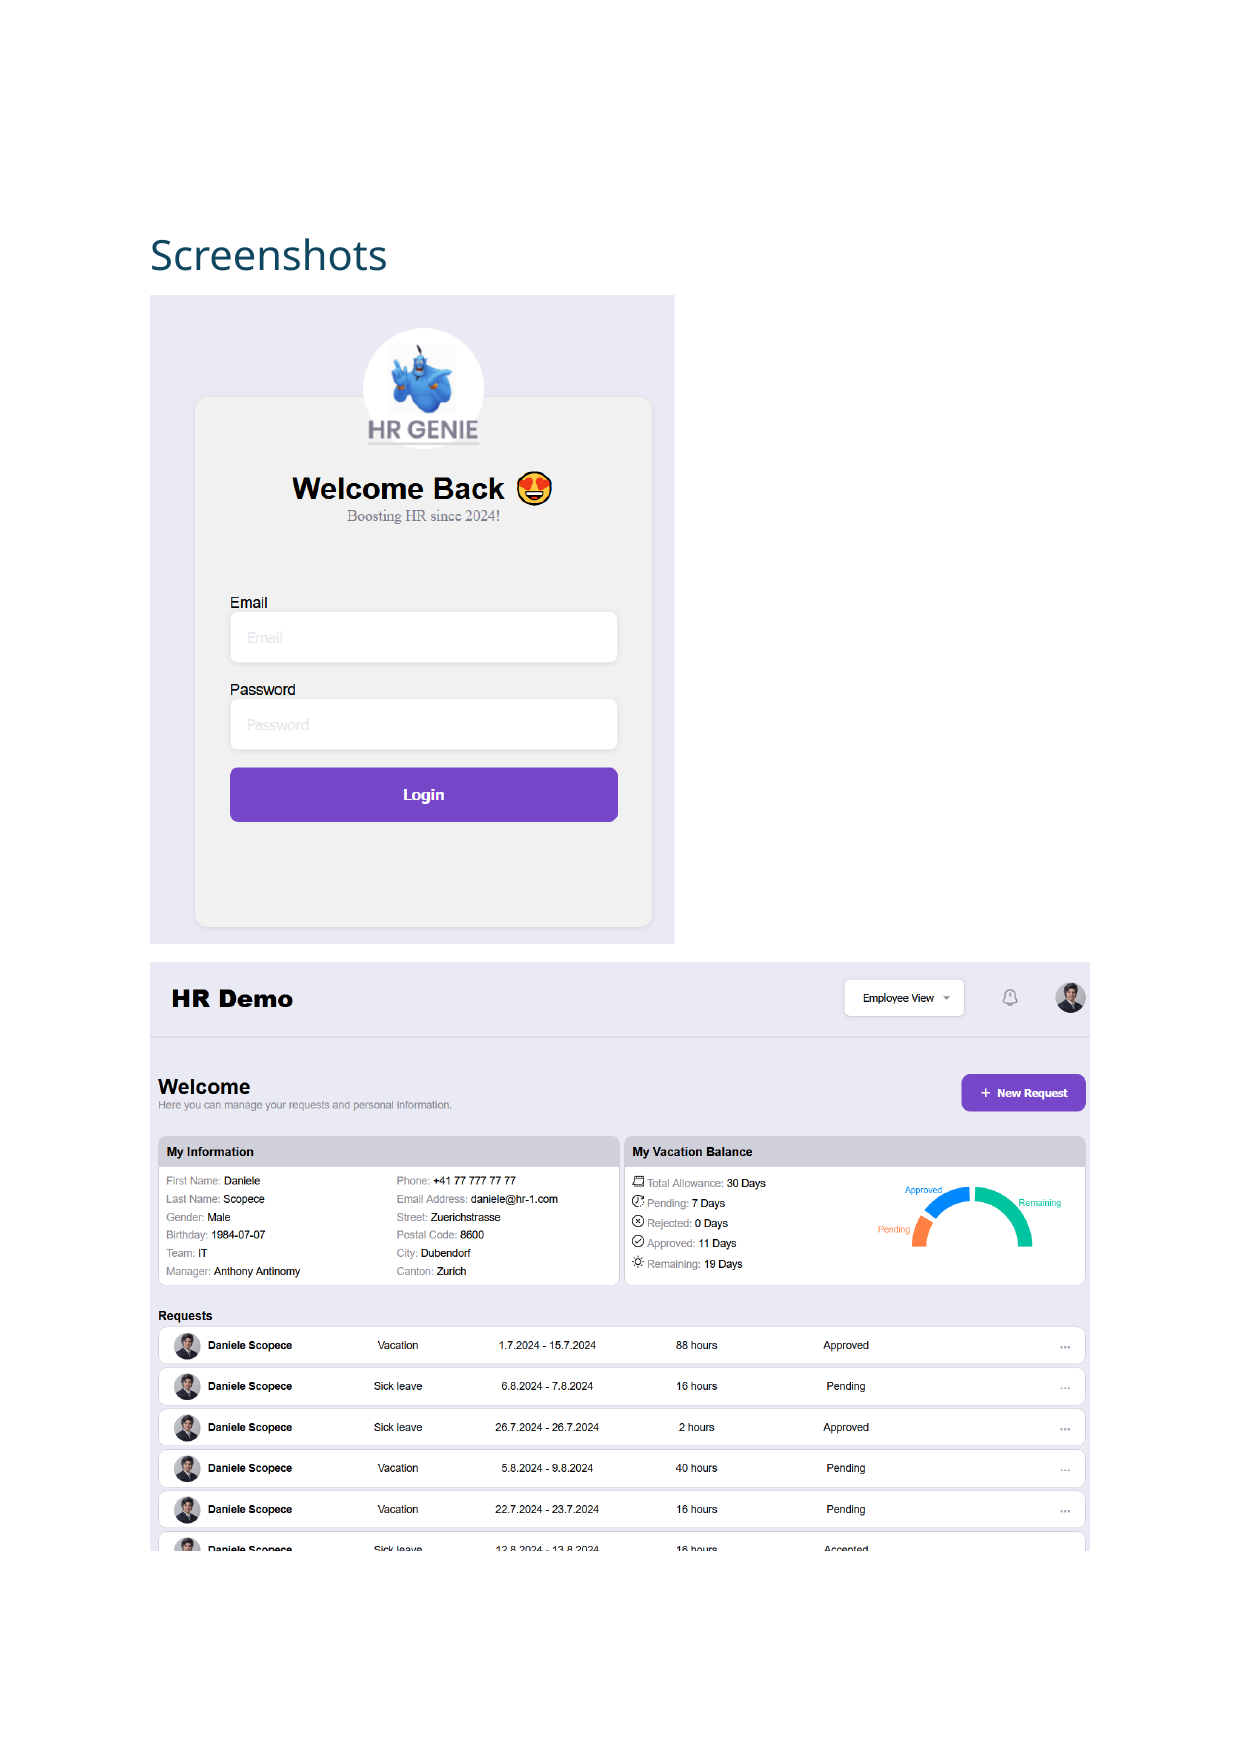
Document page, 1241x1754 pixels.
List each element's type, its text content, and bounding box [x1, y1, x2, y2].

picture [150, 962, 1091, 1551]
picture [150, 295, 675, 944]
subtitle Screenshots [150, 226, 1090, 283]
